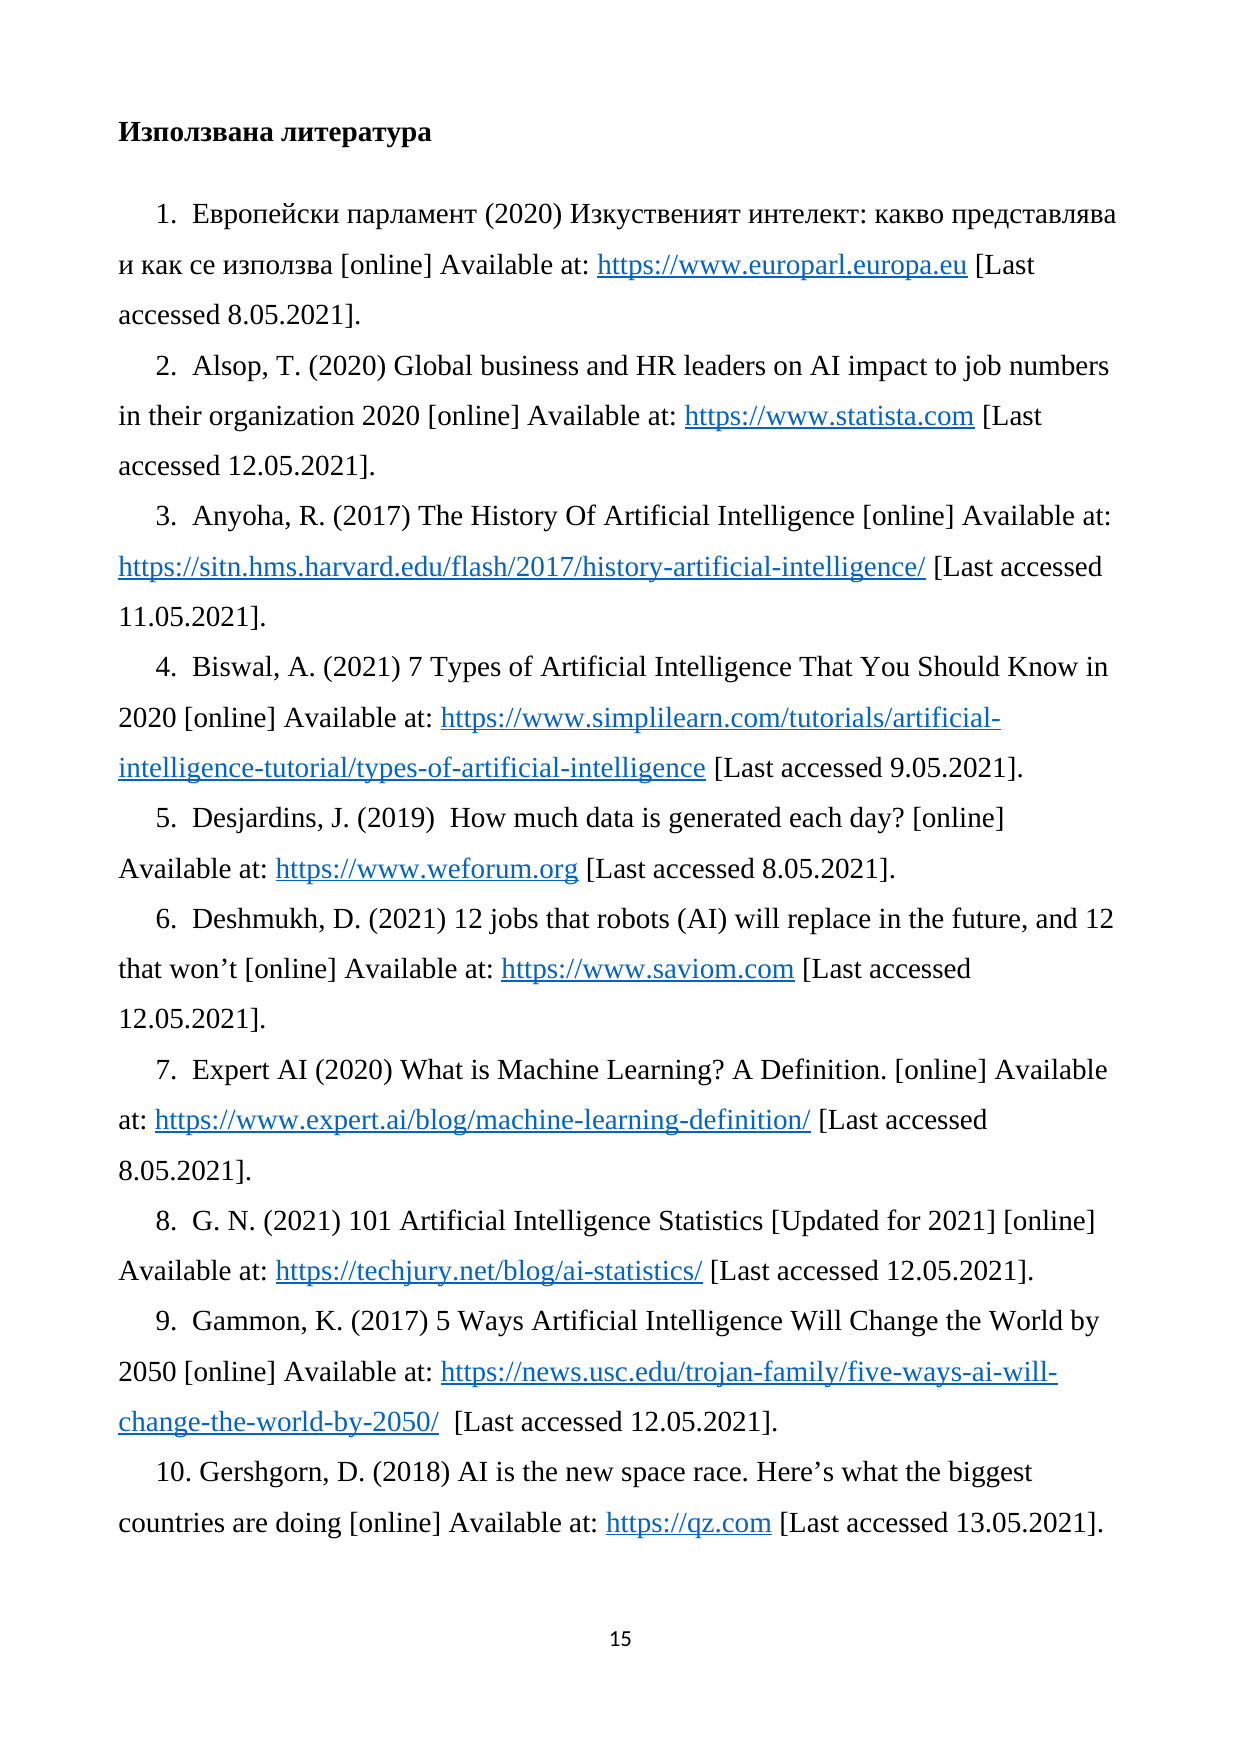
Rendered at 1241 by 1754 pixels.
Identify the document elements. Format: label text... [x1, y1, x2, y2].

list Alsop, T. (2020) Global business and HR leaders on AI impact to job numbers in their organization 2020 [online] Available at: https://www.statista.com [Last accessed 12.05.2021]. [118, 348, 1122, 482]
list Европейски парламент (2020) Изкуственият интелект: какво представлява и как се използва [online] Available at: https://www.europarl.europa.eu [Last accessed 8.05.2021]. [118, 197, 1122, 331]
list Gershgorn, D. (2018) AI is the new space race. Here’s what the biggest countries are doing [online] Available at: https://qz.com [Last accessed 13.05.2021]. [118, 1454, 1122, 1538]
list Biswal, A. (2021) 7 Types of Artificial Intelligence That You Should Know in 2020 [online] Available at: https://www.simplilearn.com/tutorials/artificial-intelligence-tutorial/types-of-artificial-intelligence [Last accessed 9.05.2021]. [118, 649, 1122, 784]
list Anyoha, R. (2017) The History Of Artificial Intelligence [online] Available at: https://sitn.hms.harvard.edu/flash/2017/history-artificial-intelligence/ [Last accessed 11.05.2021]. [118, 498, 1122, 633]
list Expert AI (2020) What is Machine Learning? A Definition. [online] Available at: https://www.expert.ai/blog/machine-learning-definition/ [Last accessed 8.05.2021]. [118, 1052, 1122, 1186]
list Gammon, K. (2017) 5 Ways Artificial Intelligence Will Change the World by 2050 [online] Available at: https://news.usc.edu/trojan-family/five-ways-ai-will-change-the-world-by-2050/ [Last accessed 12.05.2021]. [118, 1303, 1122, 1438]
list G. N. (2021) 101 Artificial Intelligence Statistics [Updated for 2021] [online] Available at: https://techjury.net/blog/ai-statistics/ [Last accessed 12.05.2021]. [118, 1203, 1122, 1287]
list Desjardins, J. (2019) How much data is generated each day? [online] Available at: https://www.weforum.org [Last accessed 8.05.2021]. [118, 800, 1122, 884]
list Deshmukh, D. (2021) 12 jobs that robots (AI) will replace in the future, and 12 that won’t [online] Available at: https://www.saviom.com [Last accessed 12.05.2021]. [118, 901, 1122, 1035]
subtitle Използвана литература [118, 114, 1122, 147]
